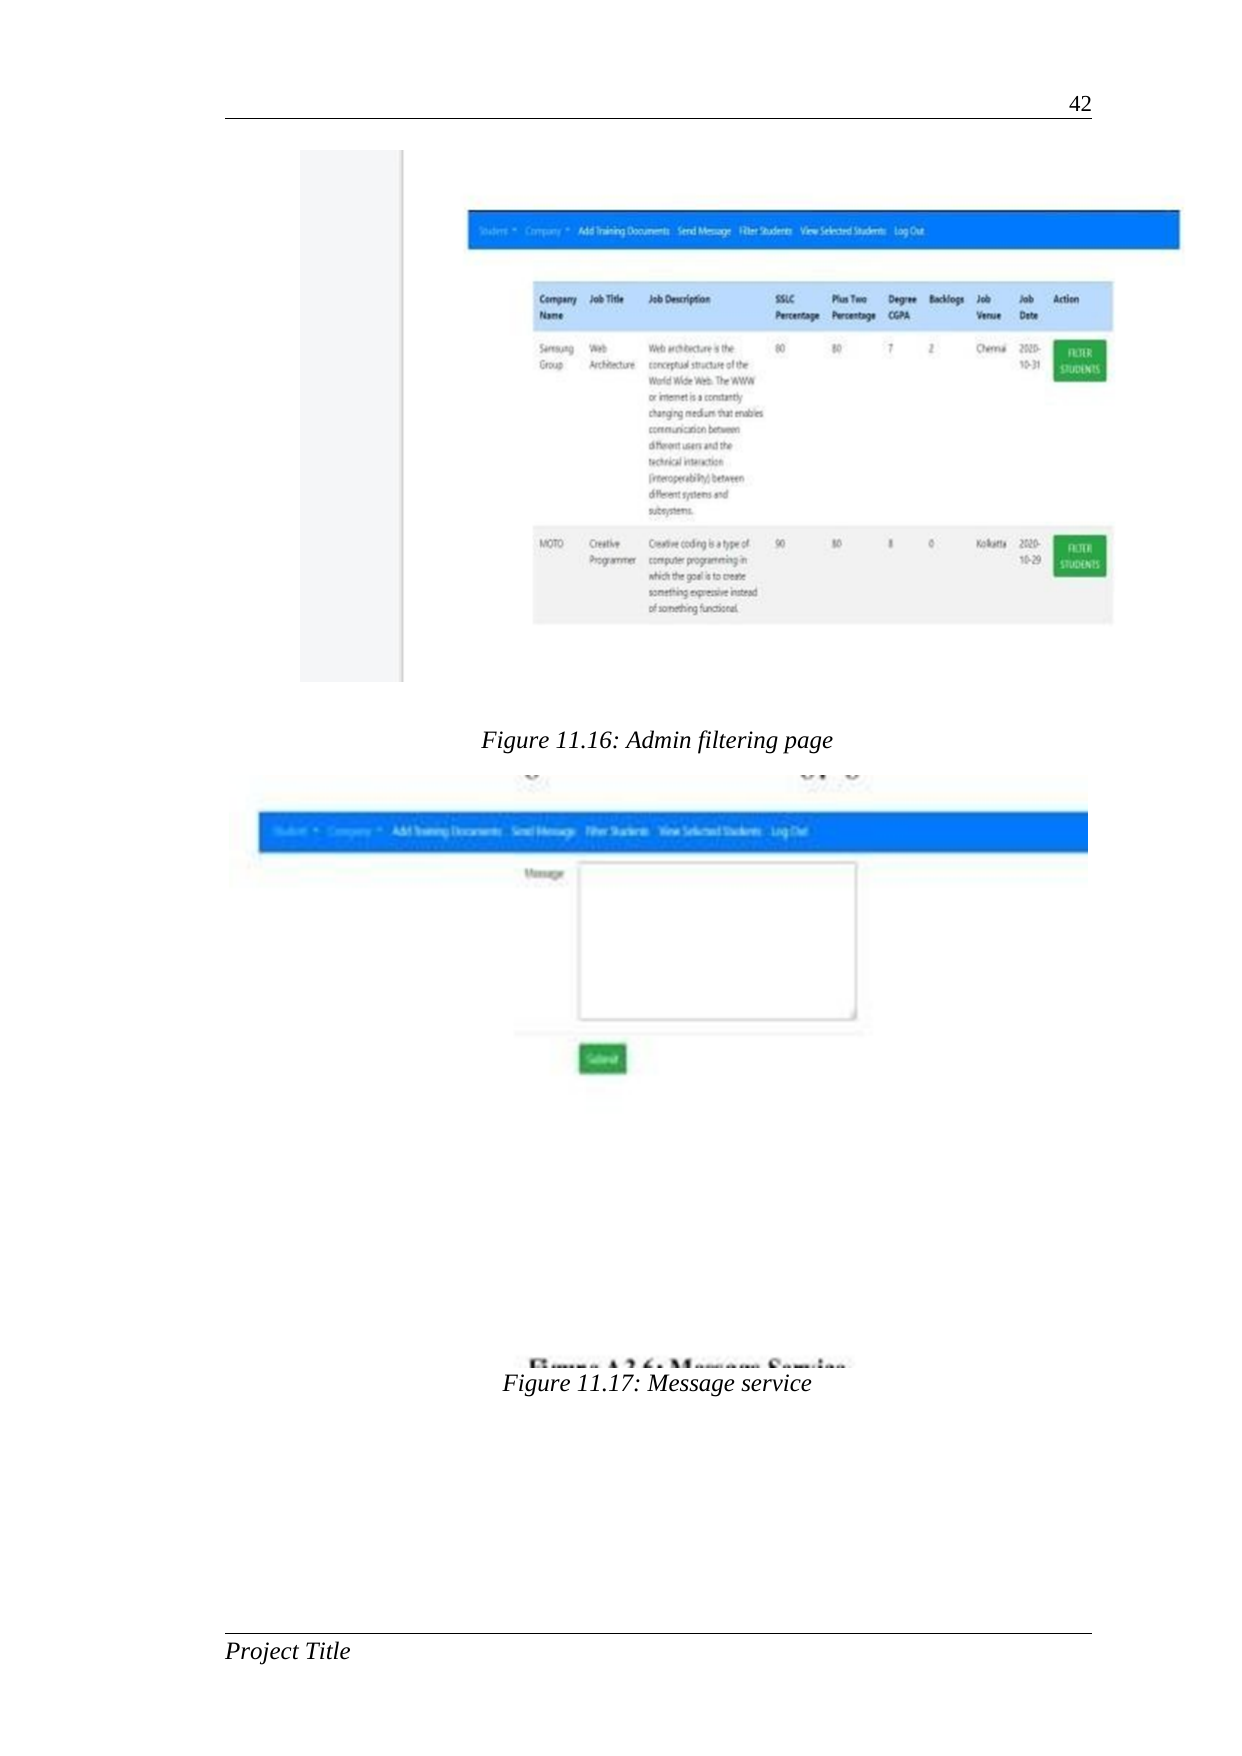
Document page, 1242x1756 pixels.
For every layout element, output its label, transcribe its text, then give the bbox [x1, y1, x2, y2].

picture [228, 775, 1088, 1368]
picture [300, 150, 1242, 682]
